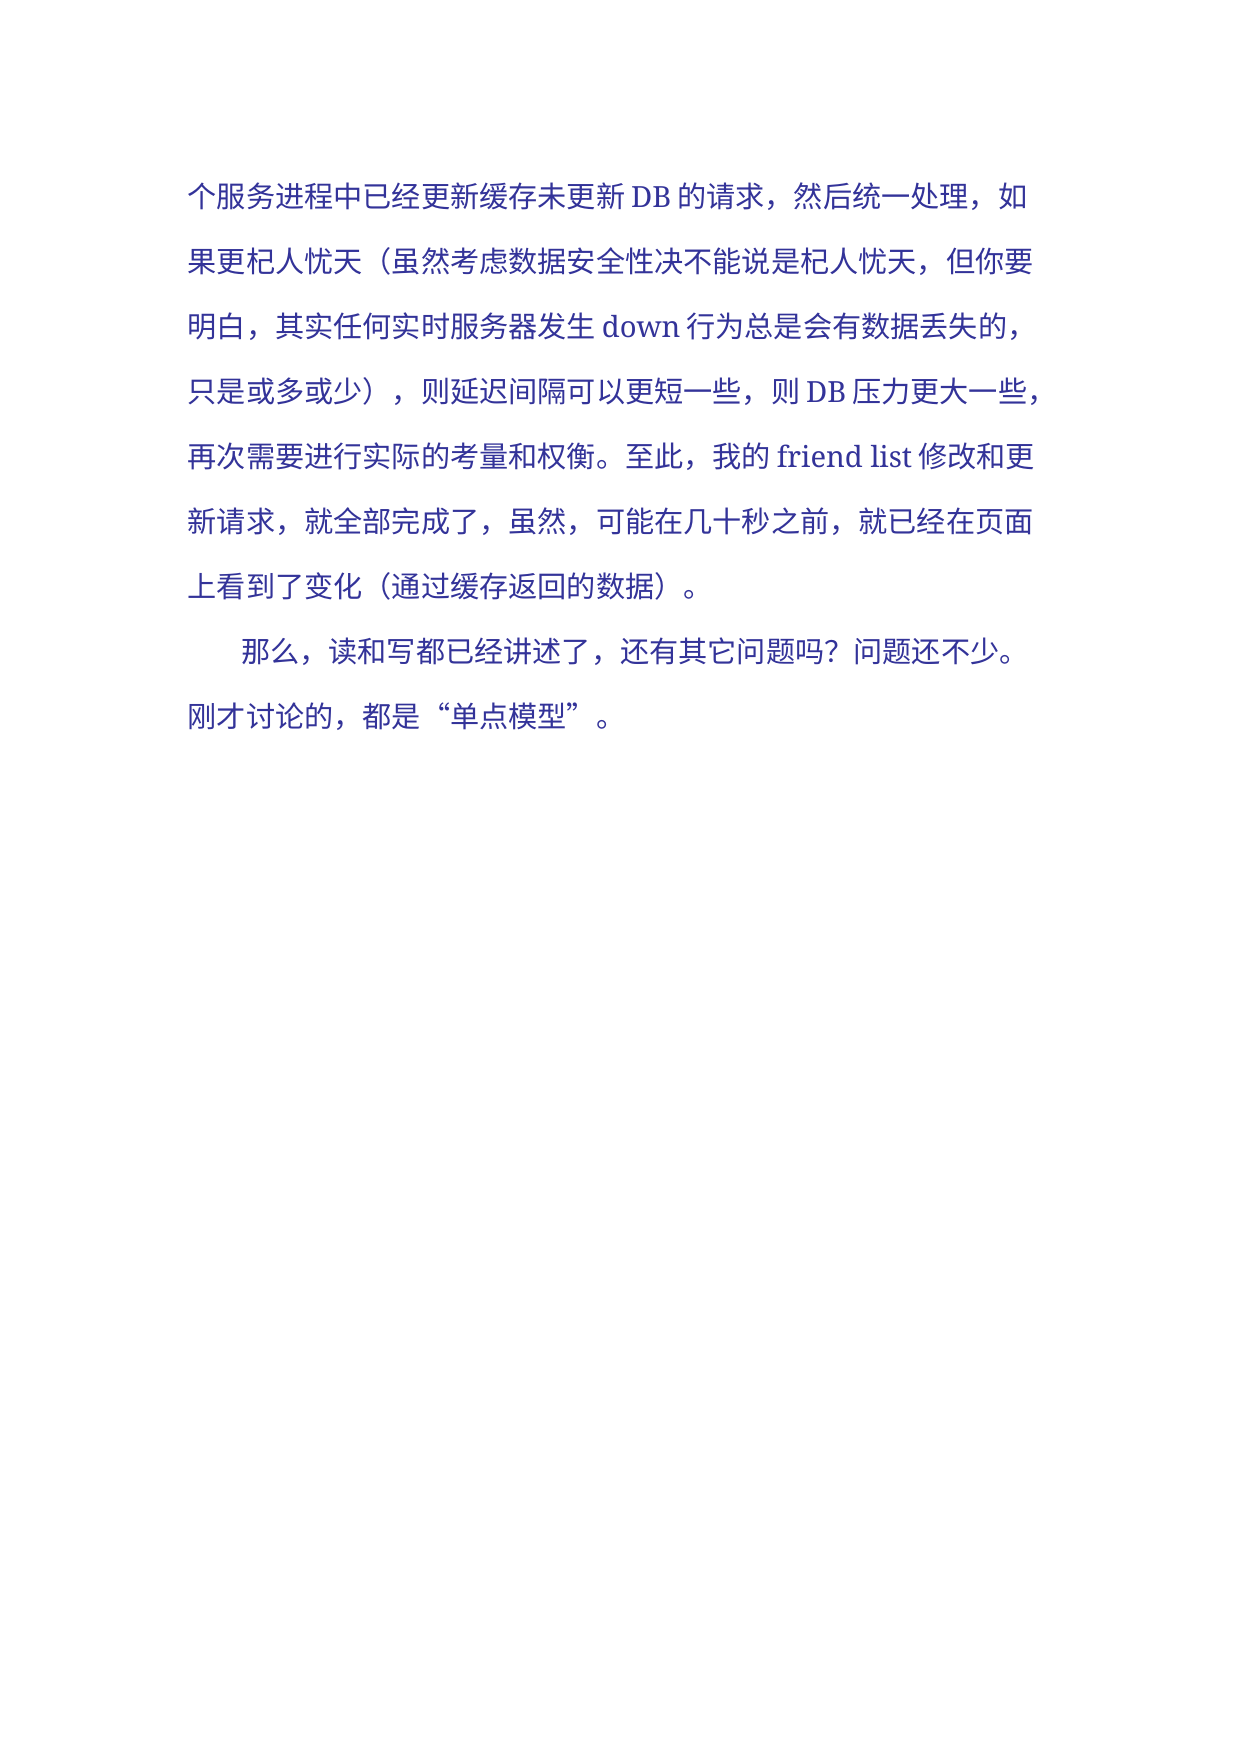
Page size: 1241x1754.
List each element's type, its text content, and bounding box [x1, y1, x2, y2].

text 那么，读和写都已经讲述了，还有其它问题吗？问题还不少。刚才讨论的，都是“单点模型”。 [187, 617, 1053, 747]
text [187, 162, 1053, 617]
